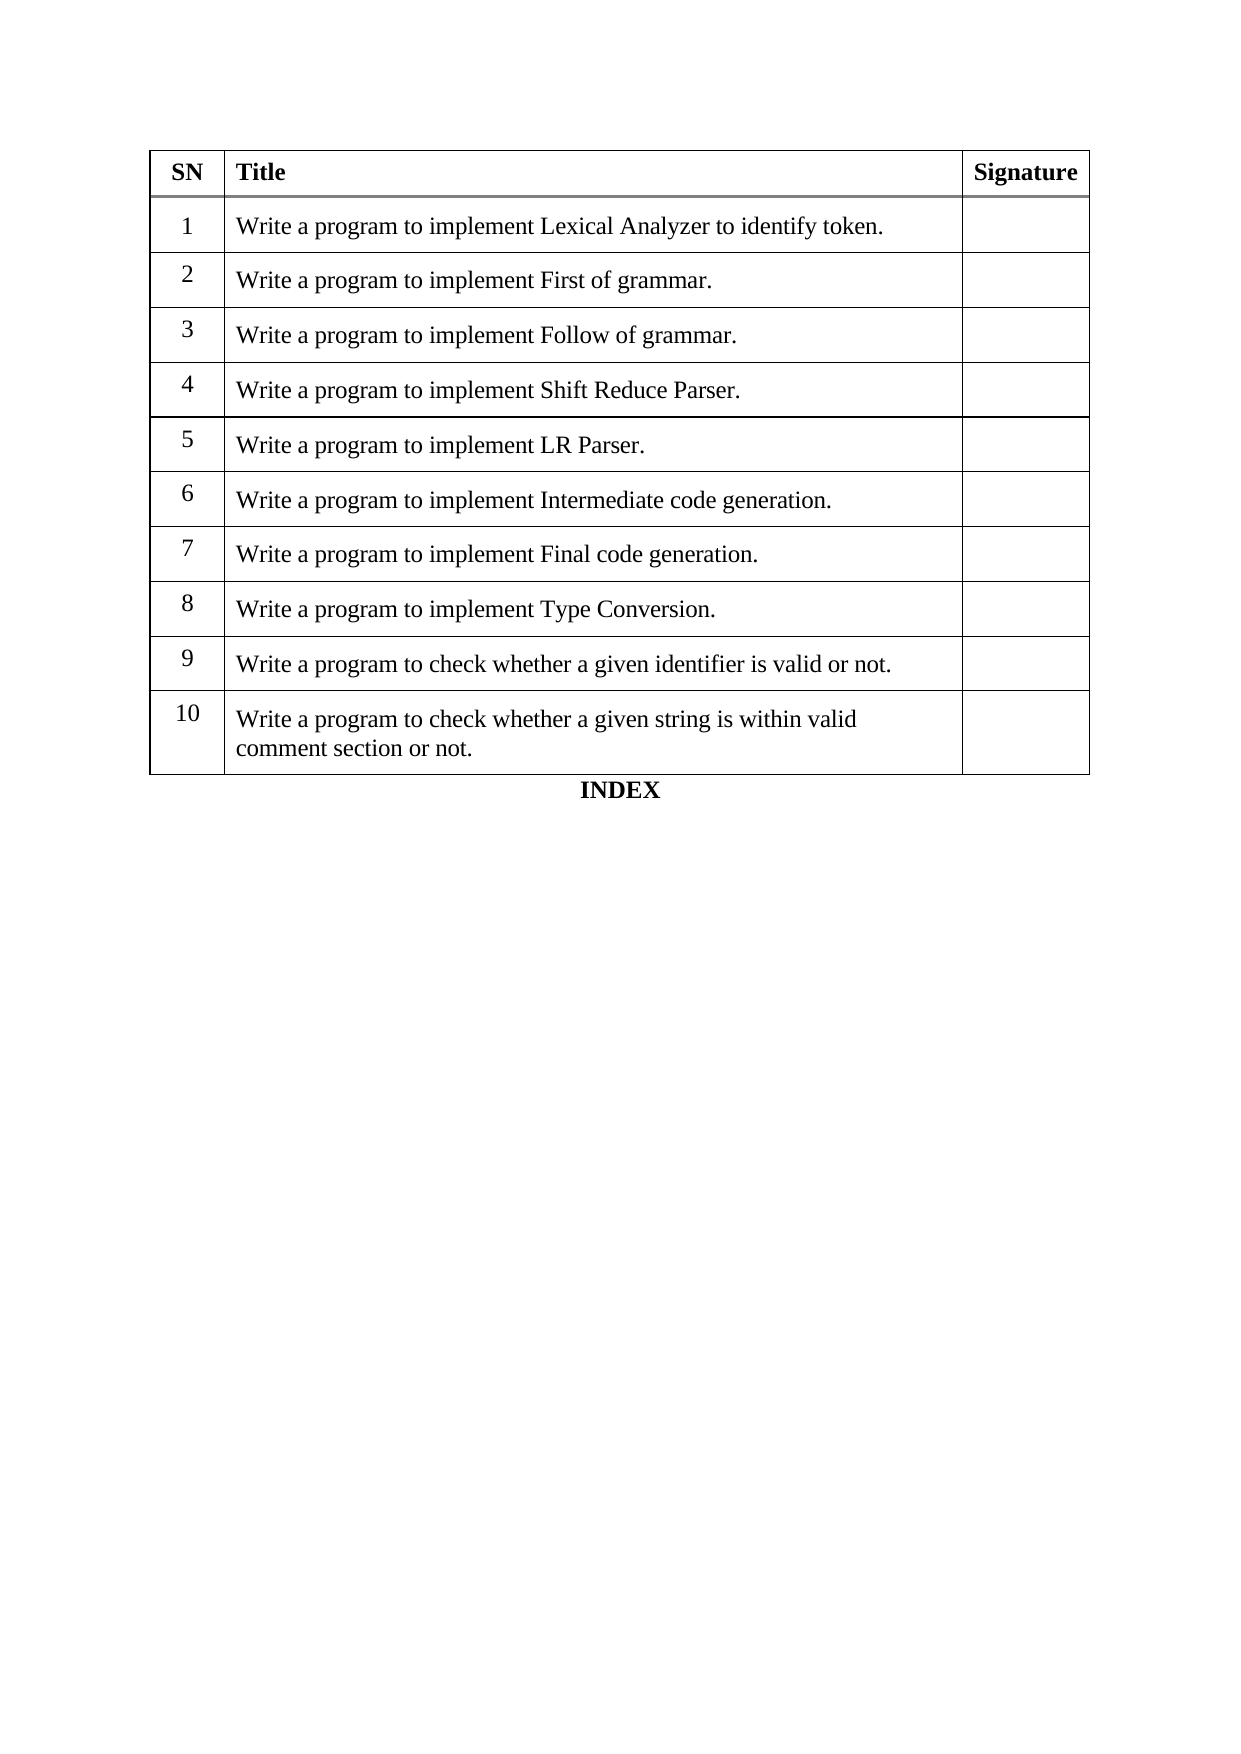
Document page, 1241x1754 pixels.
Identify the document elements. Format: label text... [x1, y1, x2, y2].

table_cell Write a program to implement LR Parser. [225, 418, 962, 471]
table_cell [963, 527, 1089, 581]
table_cell Write a program to implement Follow of grammar. [225, 308, 962, 362]
table_cell Write a program to implement Final code generation. [225, 527, 962, 581]
table_cell 4 [151, 363, 224, 416]
table_cell 5 [151, 418, 224, 471]
table_cell [963, 637, 1089, 690]
table_cell 8 [151, 582, 224, 636]
table_cell Write a program to implement Intermediate code generation. [225, 472, 962, 526]
table_cell [963, 363, 1089, 416]
table_cell 3 [151, 308, 224, 362]
table_cell 10 [151, 691, 224, 774]
table_cell [963, 418, 1089, 471]
table_cell 7 [151, 527, 224, 581]
table_cell Write a program to check whether a given identifier is valid or not. [225, 637, 962, 690]
text INDEX [150, 775, 1090, 804]
table_cell Write a program to implement Lexical Analyzer to identify token. [225, 198, 962, 252]
table_cell [963, 472, 1089, 526]
table_header Signature [963, 151, 1089, 195]
table_cell Write a program to implement First of grammar. [225, 253, 962, 307]
table_cell Write a program to implement Shift Reduce Parser. [225, 363, 962, 416]
table_cell Write a program to implement Type Conversion. [225, 582, 962, 636]
table_cell 9 [151, 637, 224, 690]
table_cell [963, 253, 1089, 307]
table_header Title [225, 151, 962, 195]
table_cell [963, 691, 1089, 774]
table_cell [963, 198, 1089, 252]
table_cell [963, 308, 1089, 362]
table_header SN [151, 151, 224, 195]
table_cell 2 [151, 253, 224, 307]
table_cell 6 [151, 472, 224, 526]
table_cell Write a program to check whether a given string is within valid comment section or not. [225, 691, 962, 774]
table_cell [963, 582, 1089, 636]
table_cell 1 [151, 198, 224, 252]
